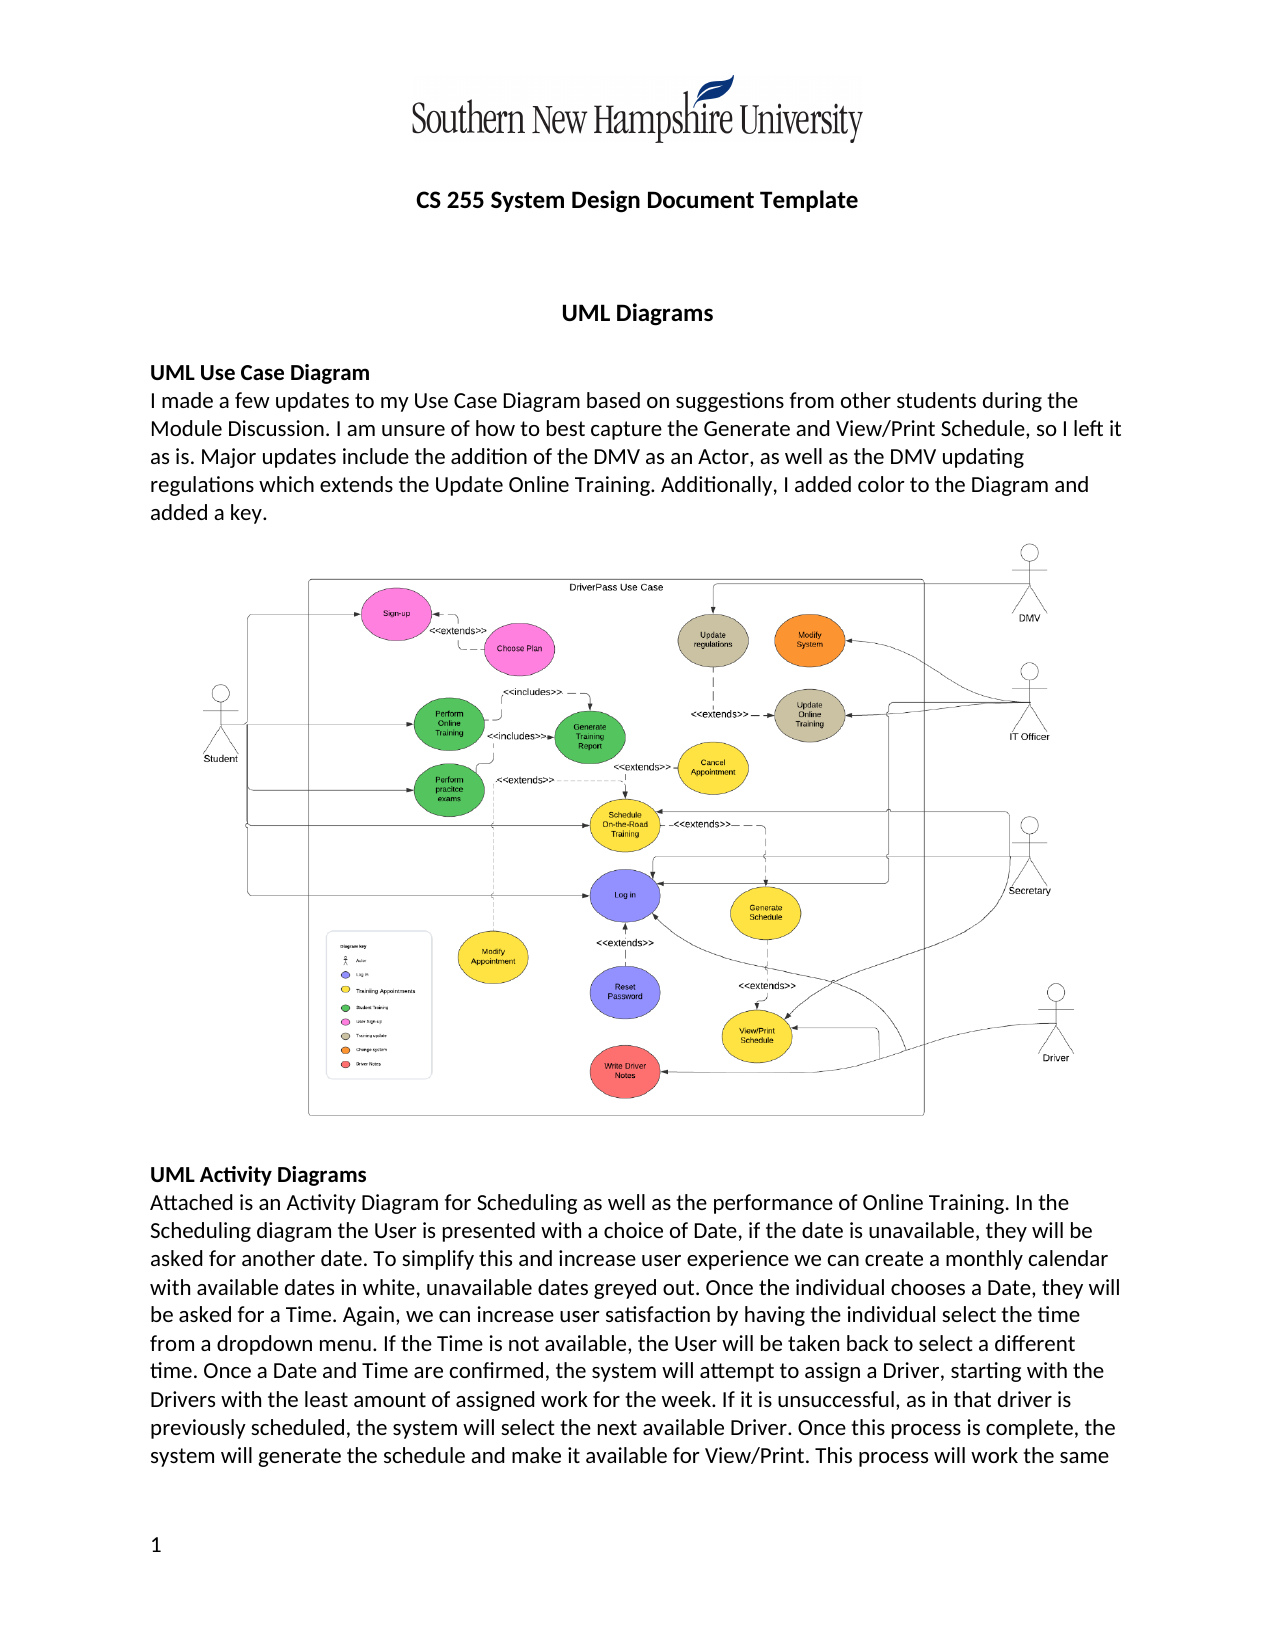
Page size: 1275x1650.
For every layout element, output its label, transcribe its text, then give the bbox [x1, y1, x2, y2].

subtitle UML Use Case Diagram [150, 358, 1125, 386]
subtitle UML Activity Diagrams [150, 1161, 1125, 1188]
picture [150, 526, 1125, 1133]
subtitle UML Diagrams [150, 298, 1125, 328]
text I made a few updates to my Use Case Diagram based on suggestions from other students during the Module Discussion. I am unsure of how to best capture the Generate and View/Print Schedule, so I left it as is. Major updates include the addition of the DMV as an Actor, as well as the DMV updating regulations which extends the Update Online Training. Additionally, I added color to the Diagram and added a key. [150, 386, 1125, 526]
subtitle CS 255 System Design Document Template [150, 184, 1125, 214]
picture [412, 75, 863, 143]
